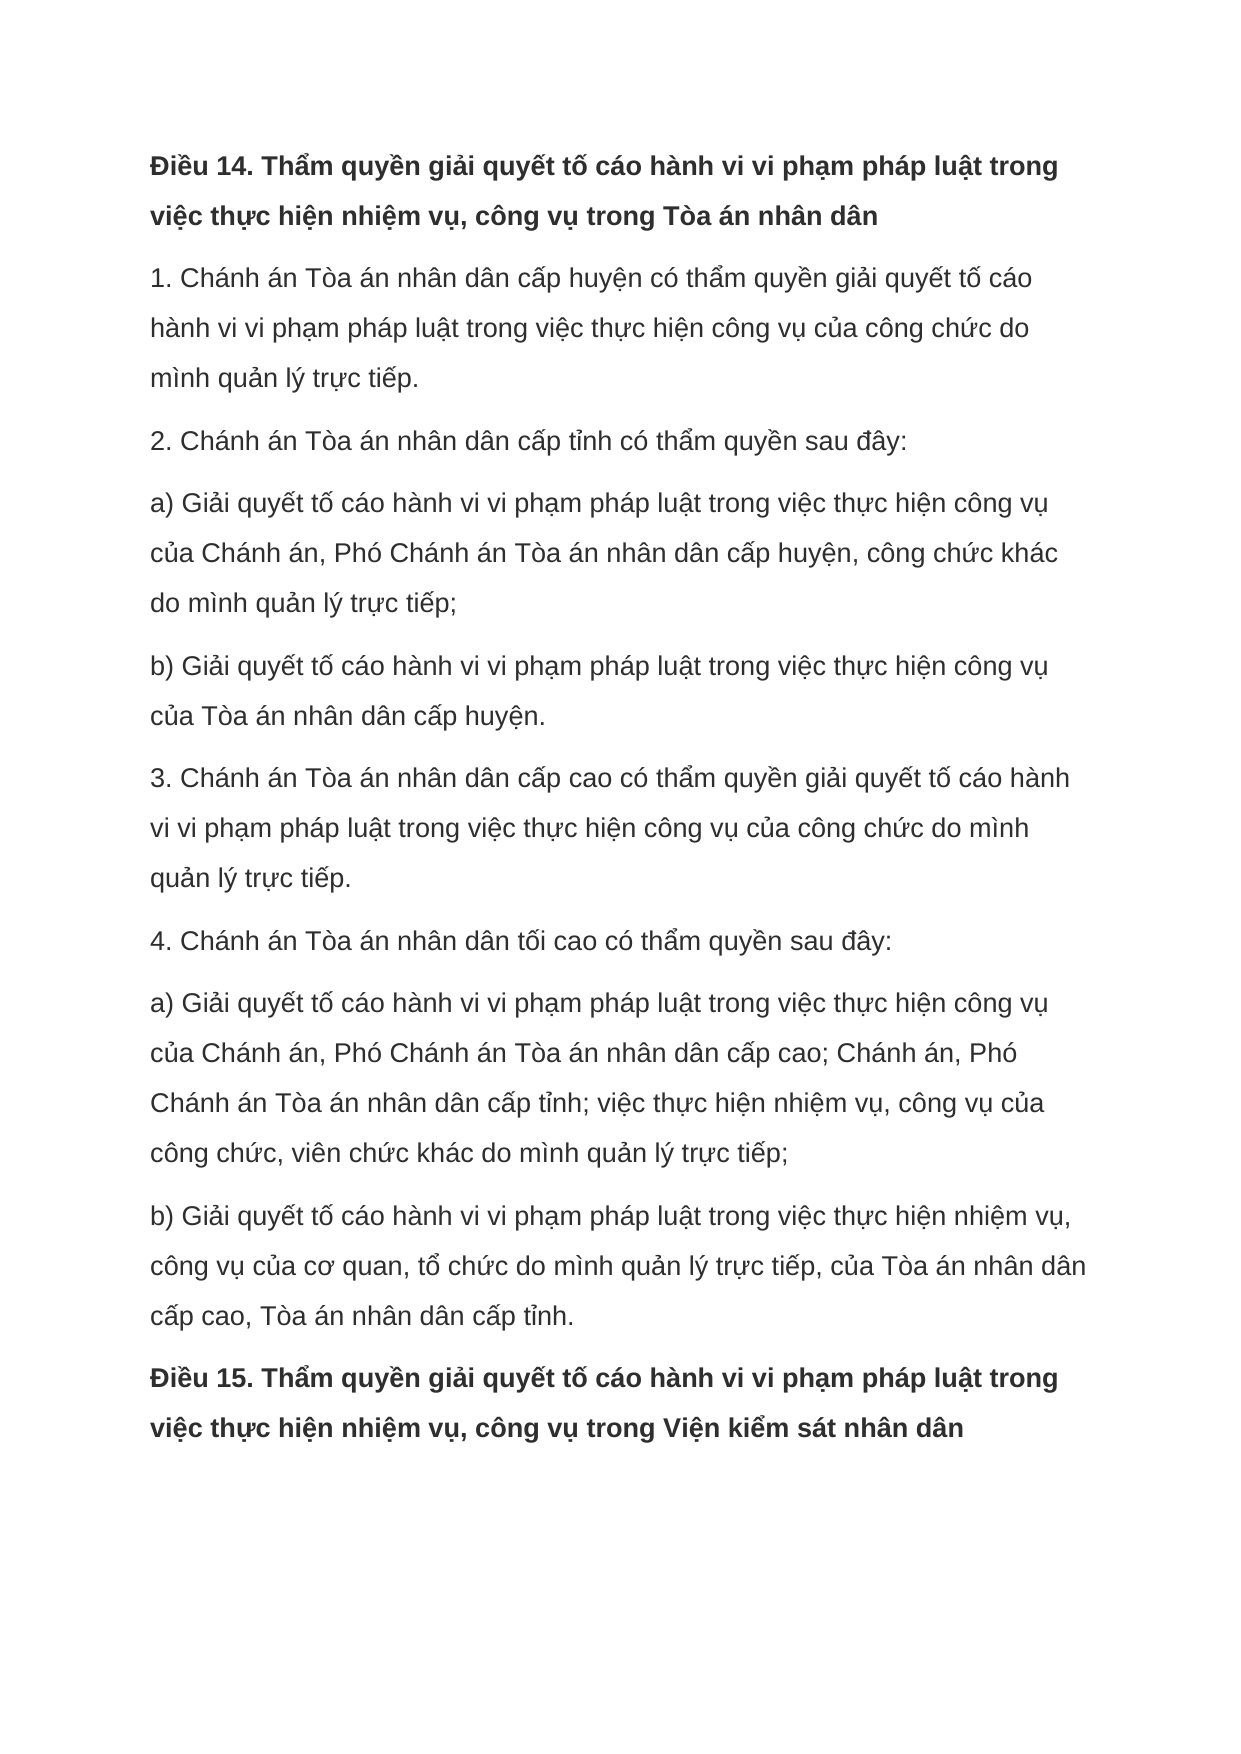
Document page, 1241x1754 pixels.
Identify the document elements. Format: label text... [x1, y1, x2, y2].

text 2. Chánh án Tòa án nhân dân cấp tỉnh có thẩm quyền sau đây: [150, 425, 1090, 456]
text Điều 15. Thẩm quyền giải quyết tố cáo hành vi vi phạm pháp luật trong việc thực hiện nhiệm vụ, công vụ trong Viện kiểm sát nhân dân [150, 1362, 1090, 1444]
text 3. Chánh án Tòa án nhân dân cấp cao có thẩm quyền giải quyết tố cáo hành vi vi phạm pháp luật trong việc thực hiện công vụ của công chức do mình quản lý trực tiếp. [150, 762, 1090, 894]
text Điều 14. Thẩm quyền giải quyết tố cáo hành vi vi phạm pháp luật trong việc thực hiện nhiệm vụ, công vụ trong Tòa án nhân dân [150, 150, 1090, 231]
text 4. Chánh án Tòa án nhân dân tối cao có thẩm quyền sau đây: [150, 925, 1090, 956]
text 1. Chánh án Tòa án nhân dân cấp huyện có thẩm quyền giải quyết tố cáo hành vi vi phạm pháp luật trong việc thực hiện công vụ của công chức do mình quản lý trực tiếp. [150, 262, 1090, 394]
text a) Giải quyết tố cáo hành vi vi phạm pháp luật trong việc thực hiện công vụ của Chánh án, Phó Chánh án Tòa án nhân dân cấp cao; Chánh án, Phó Chánh án Tòa án nhân dân cấp tỉnh; việc thực hiện nhiệm vụ, công vụ của công chức, viên chức khác do mình quản lý trực tiếp; [150, 987, 1090, 1169]
text a) Giải quyết tố cáo hành vi vi phạm pháp luật trong việc thực hiện công vụ của Chánh án, Phó Chánh án Tòa án nhân dân cấp huyện, công chức khác do mình quản lý trực tiếp; [150, 487, 1090, 619]
text b) Giải quyết tố cáo hành vi vi phạm pháp luật trong việc thực hiện công vụ của Tòa án nhân dân cấp huyện. [150, 650, 1090, 731]
text b) Giải quyết tố cáo hành vi vi phạm pháp luật trong việc thực hiện nhiệm vụ, công vụ của cơ quan, tổ chức do mình quản lý trực tiếp, của Tòa án nhân dân cấp cao, Tòa án nhân dân cấp tỉnh. [150, 1200, 1090, 1331]
